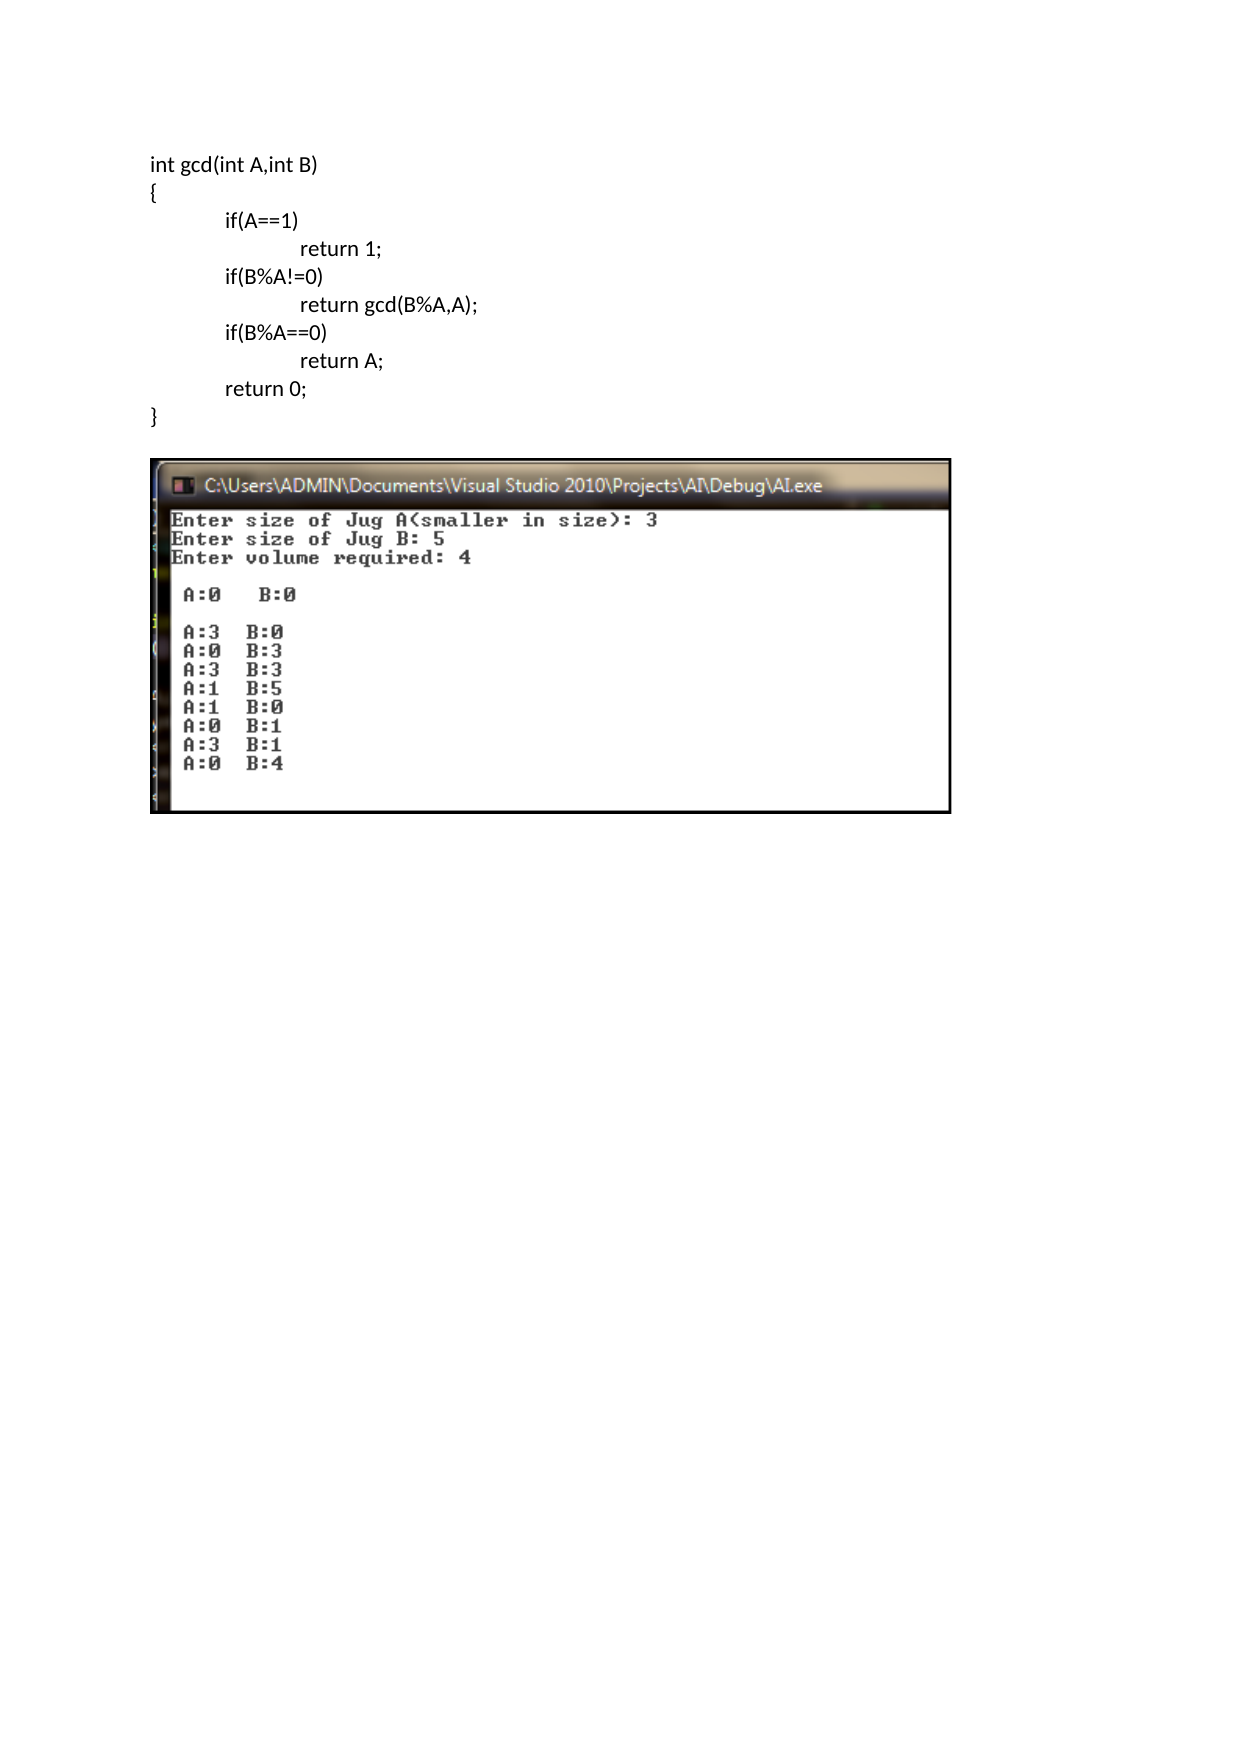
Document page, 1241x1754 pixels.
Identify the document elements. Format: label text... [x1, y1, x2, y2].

text { [150, 178, 1090, 206]
text return 1; [150, 234, 1090, 262]
text if(A==1) [150, 206, 1090, 234]
text return A; [150, 346, 1090, 374]
text int gcd(int A,int B) [150, 150, 1090, 178]
text return 0; [150, 374, 1090, 402]
text return gcd(B%A,A); [150, 290, 1090, 318]
text if(B%A==0) [150, 318, 1090, 346]
text if(B%A!=0) [150, 262, 1090, 290]
text } [150, 402, 1090, 430]
picture [150, 458, 952, 814]
